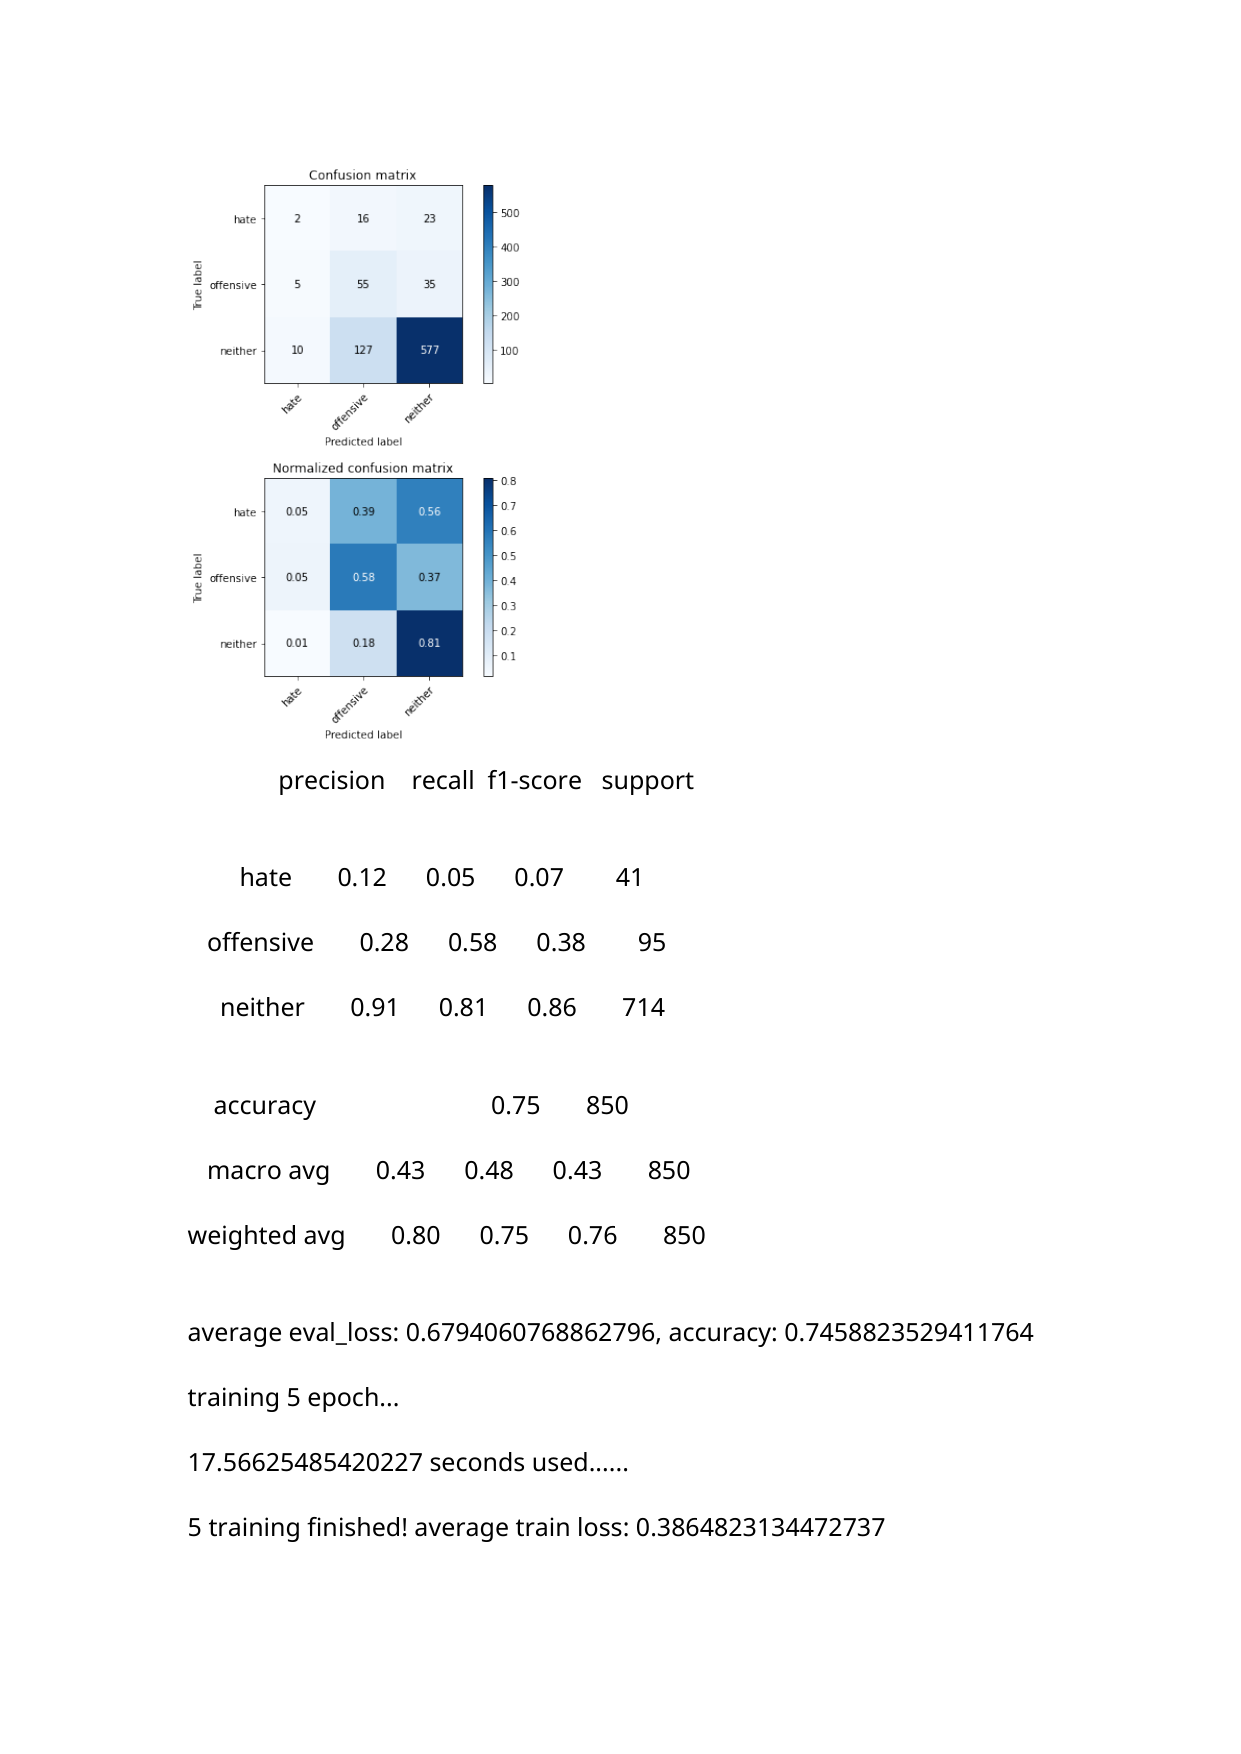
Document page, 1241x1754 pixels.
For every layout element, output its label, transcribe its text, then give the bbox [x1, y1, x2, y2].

text weighted avg 0.80 0.75 0.76 850 [187, 1202, 1053, 1267]
text precision recall f1-score support [187, 747, 1053, 812]
text hate 0.12 0.05 0.07 41 [187, 844, 1053, 909]
text macro avg 0.43 0.48 0.43 850 [187, 1137, 1053, 1202]
text 17.56625485420227 seconds used...... [187, 1429, 1053, 1494]
picture [187, 162, 527, 454]
text 5 training finished! average train loss: 0.3864823134472737 [187, 1494, 1053, 1559]
text accuracy 0.75 850 [187, 1072, 1053, 1137]
text offensive 0.28 0.58 0.38 95 [187, 909, 1053, 974]
text training 5 epoch... [187, 1364, 1053, 1429]
text average eval_loss: 0.6794060768862796, accuracy: 0.7458823529411764 [187, 1299, 1053, 1364]
text neither 0.91 0.81 0.86 714 [187, 974, 1053, 1039]
picture [187, 455, 524, 747]
